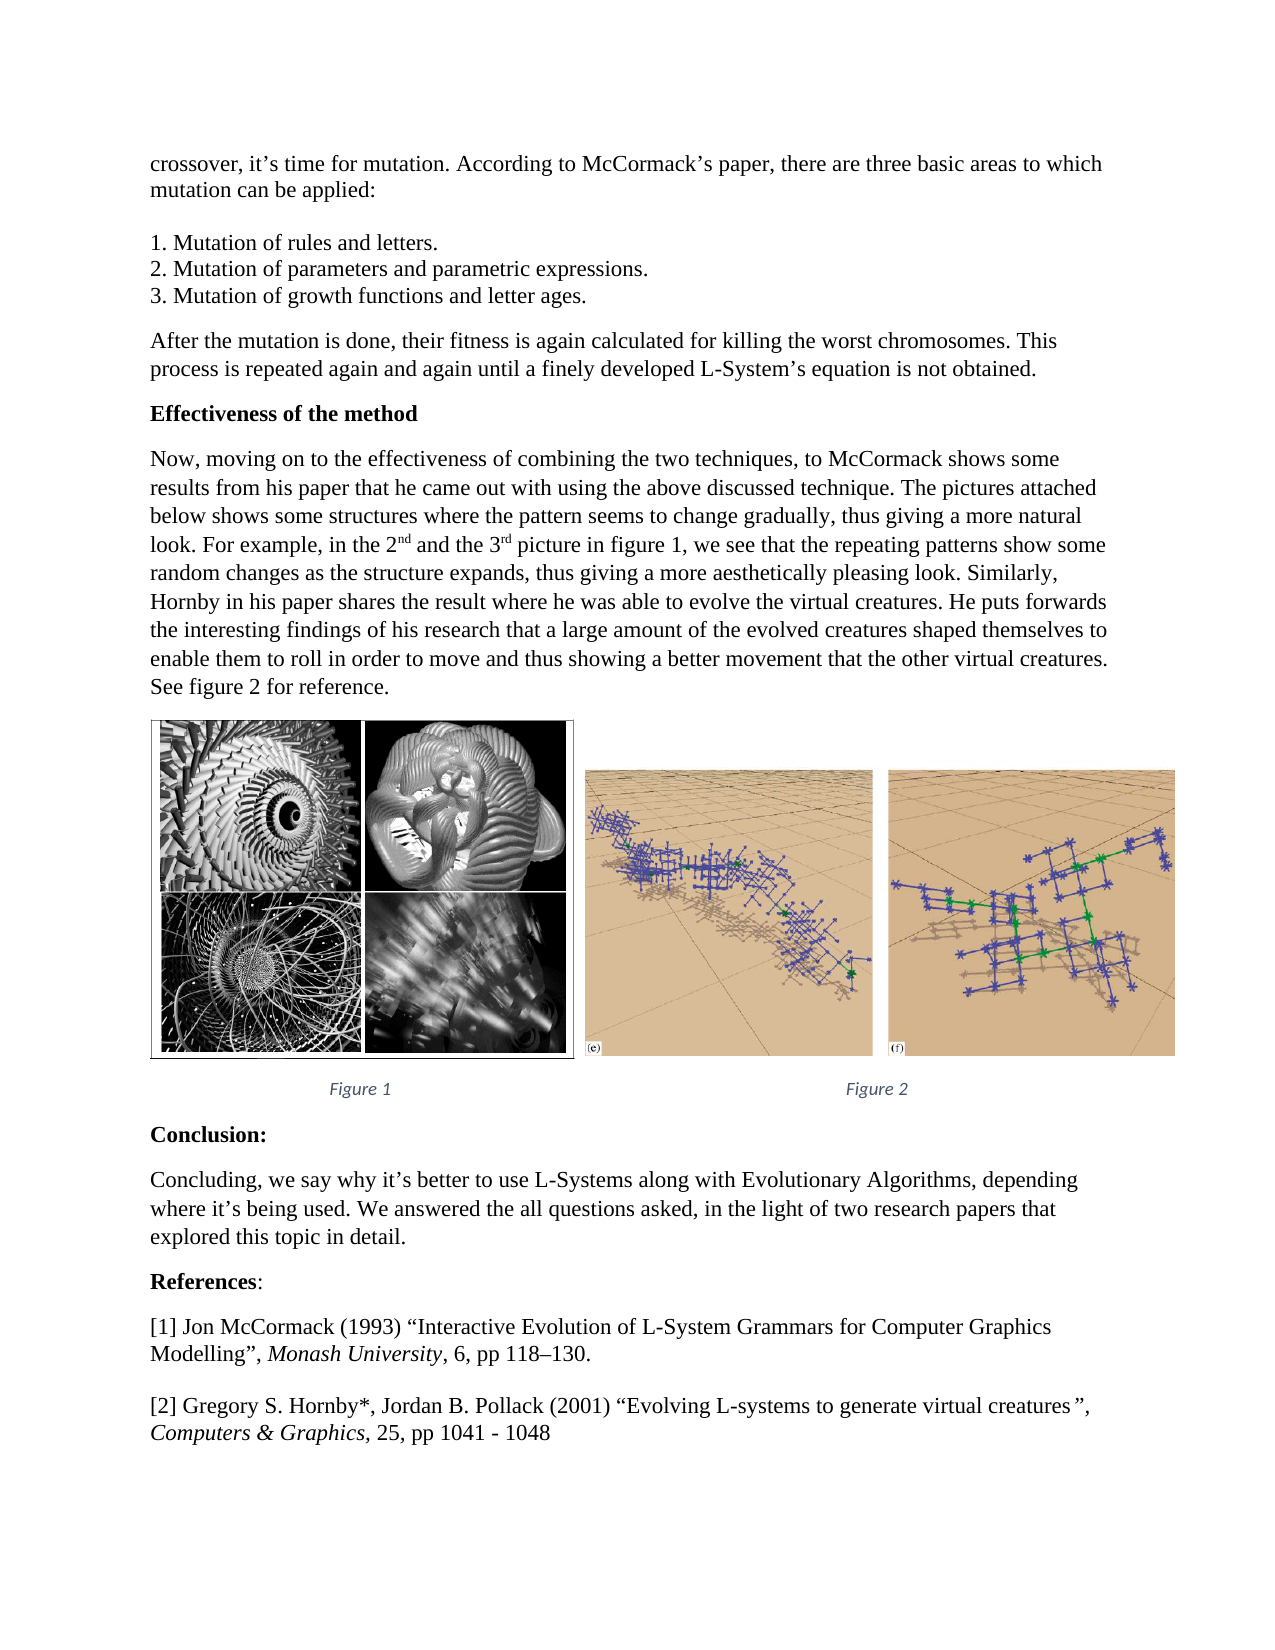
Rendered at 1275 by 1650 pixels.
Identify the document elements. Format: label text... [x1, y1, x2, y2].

picture [150, 718, 1182, 1059]
text Figure 1 Figure 2 [300, 1077, 1125, 1100]
text 2. Mutation of parameters and parametric expressions. [150, 255, 1125, 282]
text 1. Mutation of rules and letters. [150, 229, 1125, 255]
text Conclusion: [150, 1121, 1125, 1147]
text Concluding, we say why it’s better to use L-Systems along with Evolutionary Algorithms, depending where it’s being used. We answered the all questions asked, in the light of two research papers that explored this topic in detail. [150, 1166, 1125, 1249]
text Effectiveness of the method [150, 400, 1125, 427]
text 3. Mutation of growth functions and letter ages. [150, 282, 1125, 308]
text Now, moving on to the effectiveness of combining the two techniques, to McCormack shows some results from his paper that he came out with using the above discussed technique. The pictures attached below shows some structures where the pattern seems to change gradually, thus giving a more natural look. For example, in the 2nd and the 3rd picture in figure 1, we see that the repeating patterns show some random changes as the structure expands, thus giving a more aesthetically pleasing look. Similarly, Hornby in his paper shares the result where he was able to evolve the virtual creatures. He puts forwards the interesting findings of his research that a large amount of the evolved creatures shaped themselves to enable them to roll in order to move and thus showing a better movement that the other virtual creatures. See figure 2 for reference. [150, 446, 1125, 699]
text [1] Jon McCormack (1993) “Interactive Evolution of L-System Grammars for Computer Graphics Modelling”, Monash University, 6, pp 118–130. [150, 1313, 1125, 1366]
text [150, 150, 1125, 203]
text After the mutation is done, their fitness is again calculated for killing the worst chromosomes. This process is repeated again and again until a finely developed L-System’s equation is not obtained. [150, 327, 1125, 382]
text [2] Gregory S. Hornby*, Jordan B. Pollack (2001) “Evolving L-systems to generate virtual creatures”, Computers & Graphics, 25, pp 1041 - 1048 [150, 1392, 1125, 1445]
text References: [150, 1268, 1125, 1294]
